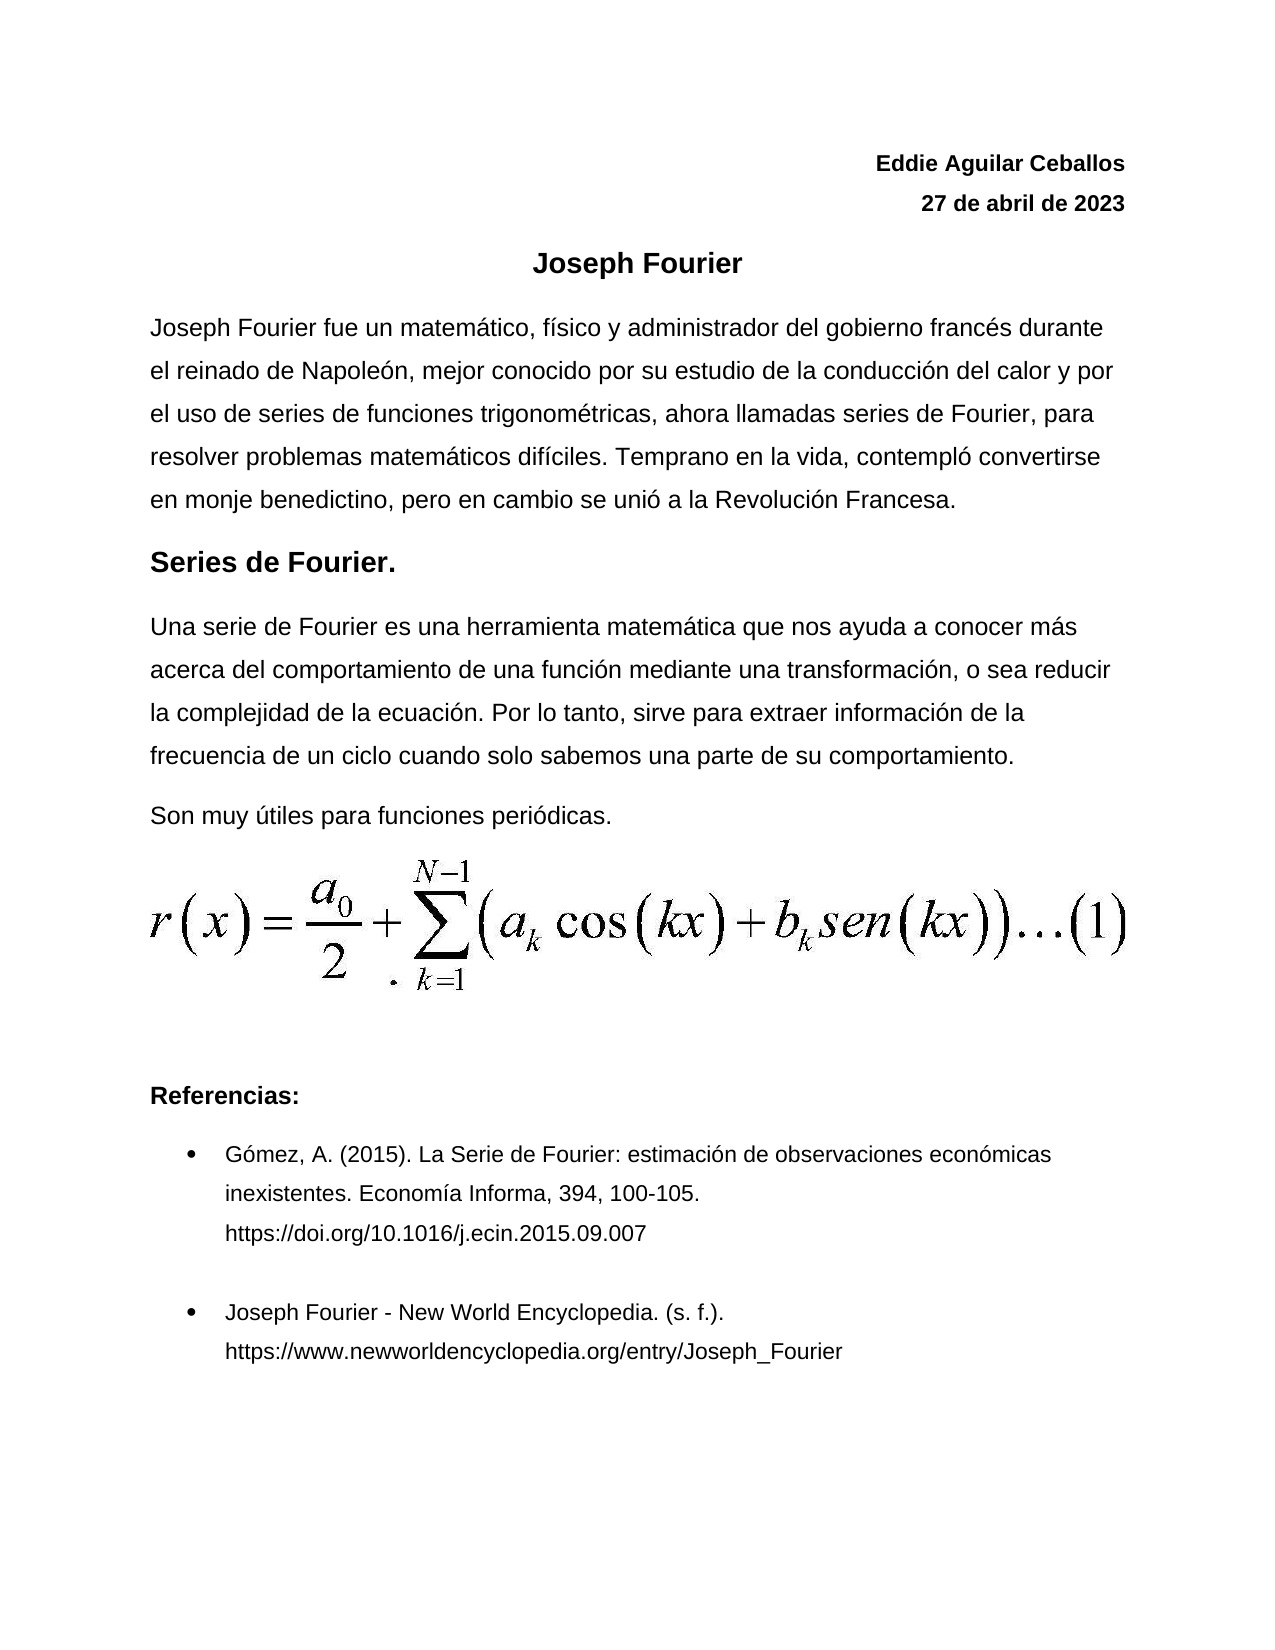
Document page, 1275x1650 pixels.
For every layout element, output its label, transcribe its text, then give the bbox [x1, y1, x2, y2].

text Referencias: [150, 1081, 1125, 1109]
text Son muy útiles para funciones periódicas. [150, 801, 1125, 830]
text Series de Fourier. [150, 545, 1125, 578]
picture [150, 860, 1125, 991]
list Gómez, A. (2015). La Serie de Fourier: estimación de observaciones económicas inexistentes. Economía Informa, 394, 100-105. https://doi.org/10.1016/j.ecin.2015.09.007 [187, 1141, 1125, 1246]
text Joseph Fourier [150, 246, 1125, 279]
text Joseph Fourier fue un matemático, físico y administrador del gobierno francés durante el reinado de Napoleón, mejor conocido por su estudio de la conducción del calor y por el uso de series de funciones trigonométricas, ahora llamadas series de Fourier, para resolver problemas matemáticos difíciles. Temprano en la vida, contempló convertirse en monje benedictino, pero en cambio se unió a la Revolución Francesa. [150, 313, 1125, 514]
list Joseph Fourier - New World Encyclopedia. (s. f.). https://www.newworldencyclopedia.org/entry/Joseph_Fourier [187, 1298, 1125, 1364]
text Eddie Aguilar Ceballos 27 de abril de 2023 [150, 150, 1125, 216]
text Una serie de Fourier es una herramienta matemática que nos ayuda a conocer más acerca del comportamiento de una función mediante una transformación, o sea reducir la complejidad de la ecuación. Por lo tanto, sirve para extraer información de la frecuencia de un ciclo cuando solo sabemos una parte de su comportamiento. [150, 612, 1125, 770]
